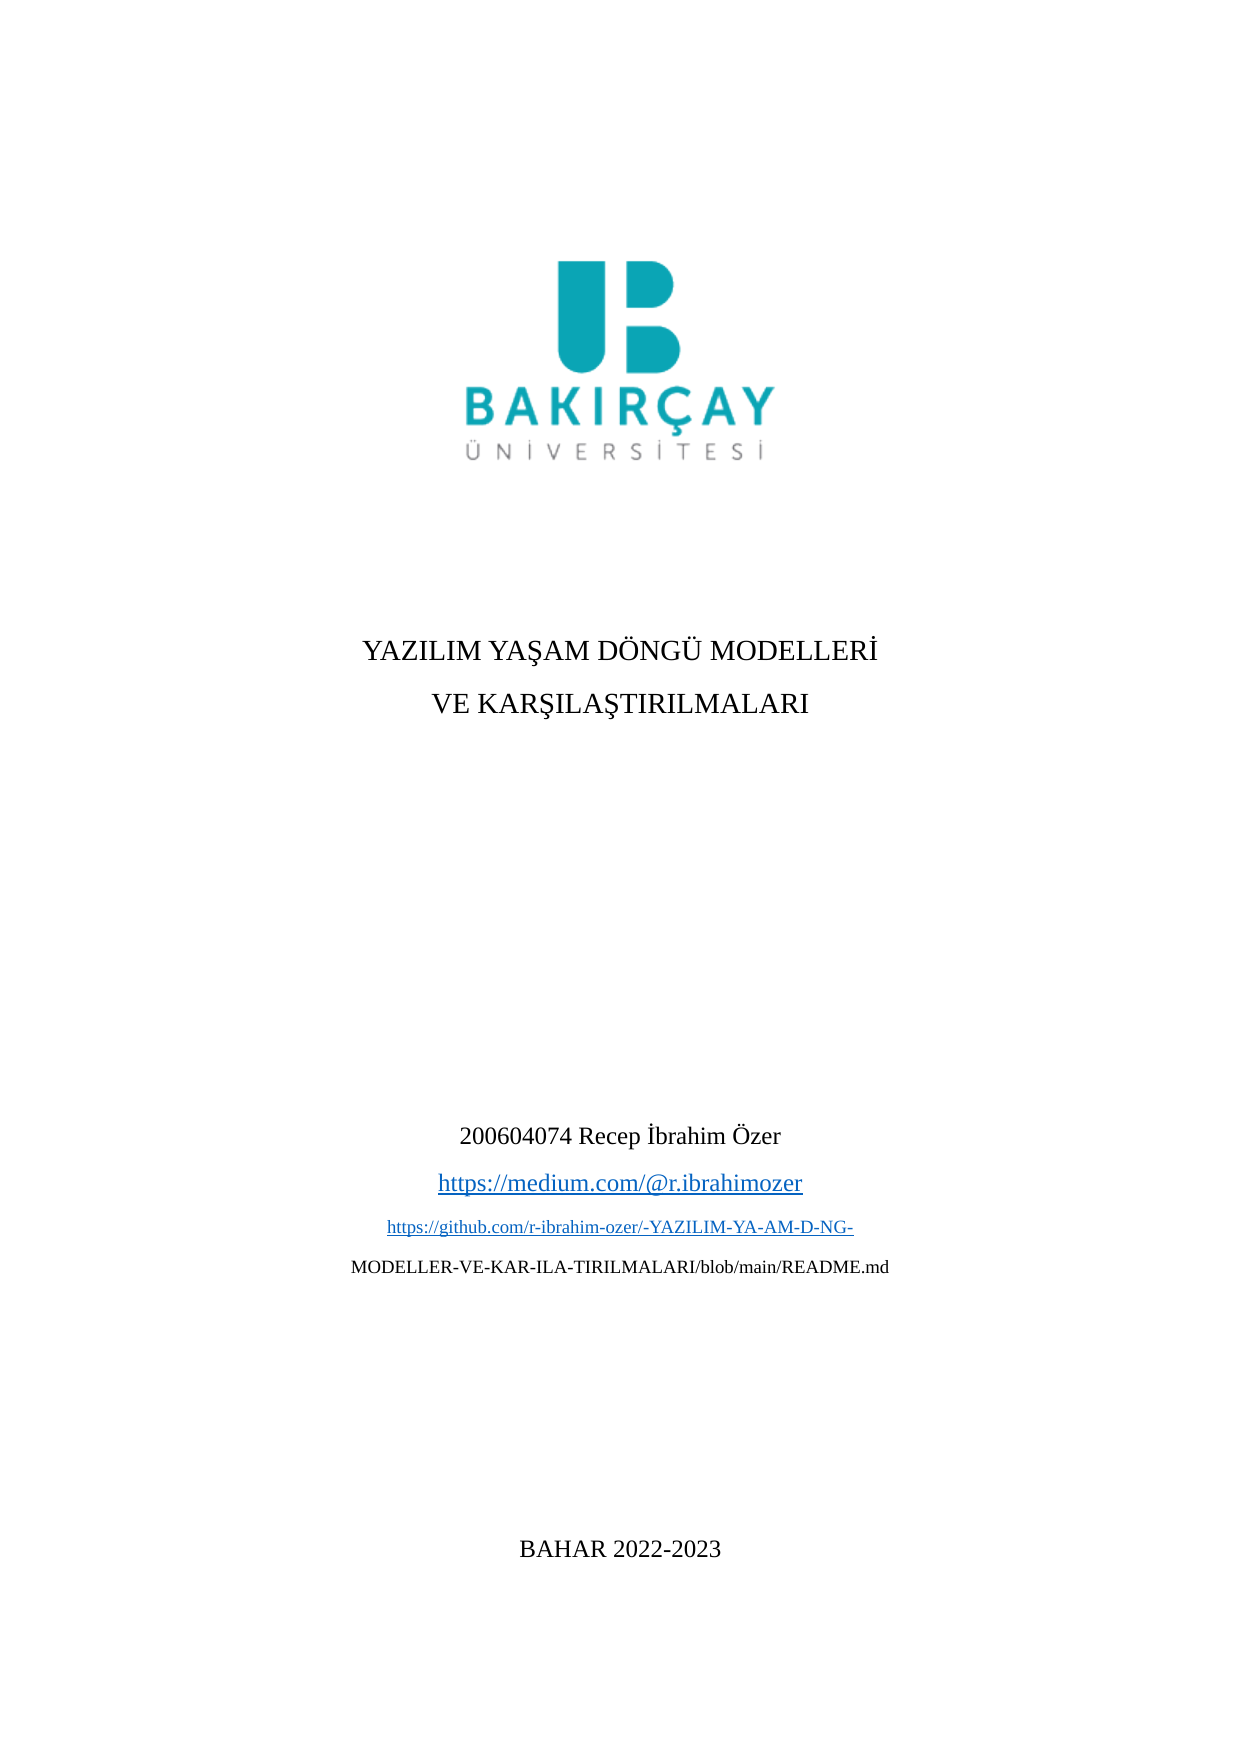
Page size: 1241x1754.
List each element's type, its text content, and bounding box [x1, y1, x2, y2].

text https://medium.com/@r.ibrahimozer [148, 1168, 1093, 1197]
text 200604074 Recep İbrahim Özer [148, 1121, 1093, 1149]
picture [463, 201, 777, 514]
text VE KARŞILAŞTIRILMALARI [148, 686, 1093, 720]
text https://github.com/r-ibrahim-ozer/-YAZILIM-YA-AM-D-NG- [148, 1216, 1093, 1238]
text BAHAR 2022-2023 [148, 1534, 1093, 1563]
text MODELLER-VE-KAR-ILA-TIRILMALARI/blob/main/README.md [148, 1256, 1093, 1278]
text YAZILIM YAŞAM DÖNGÜ MODELLERİ [148, 633, 1093, 667]
